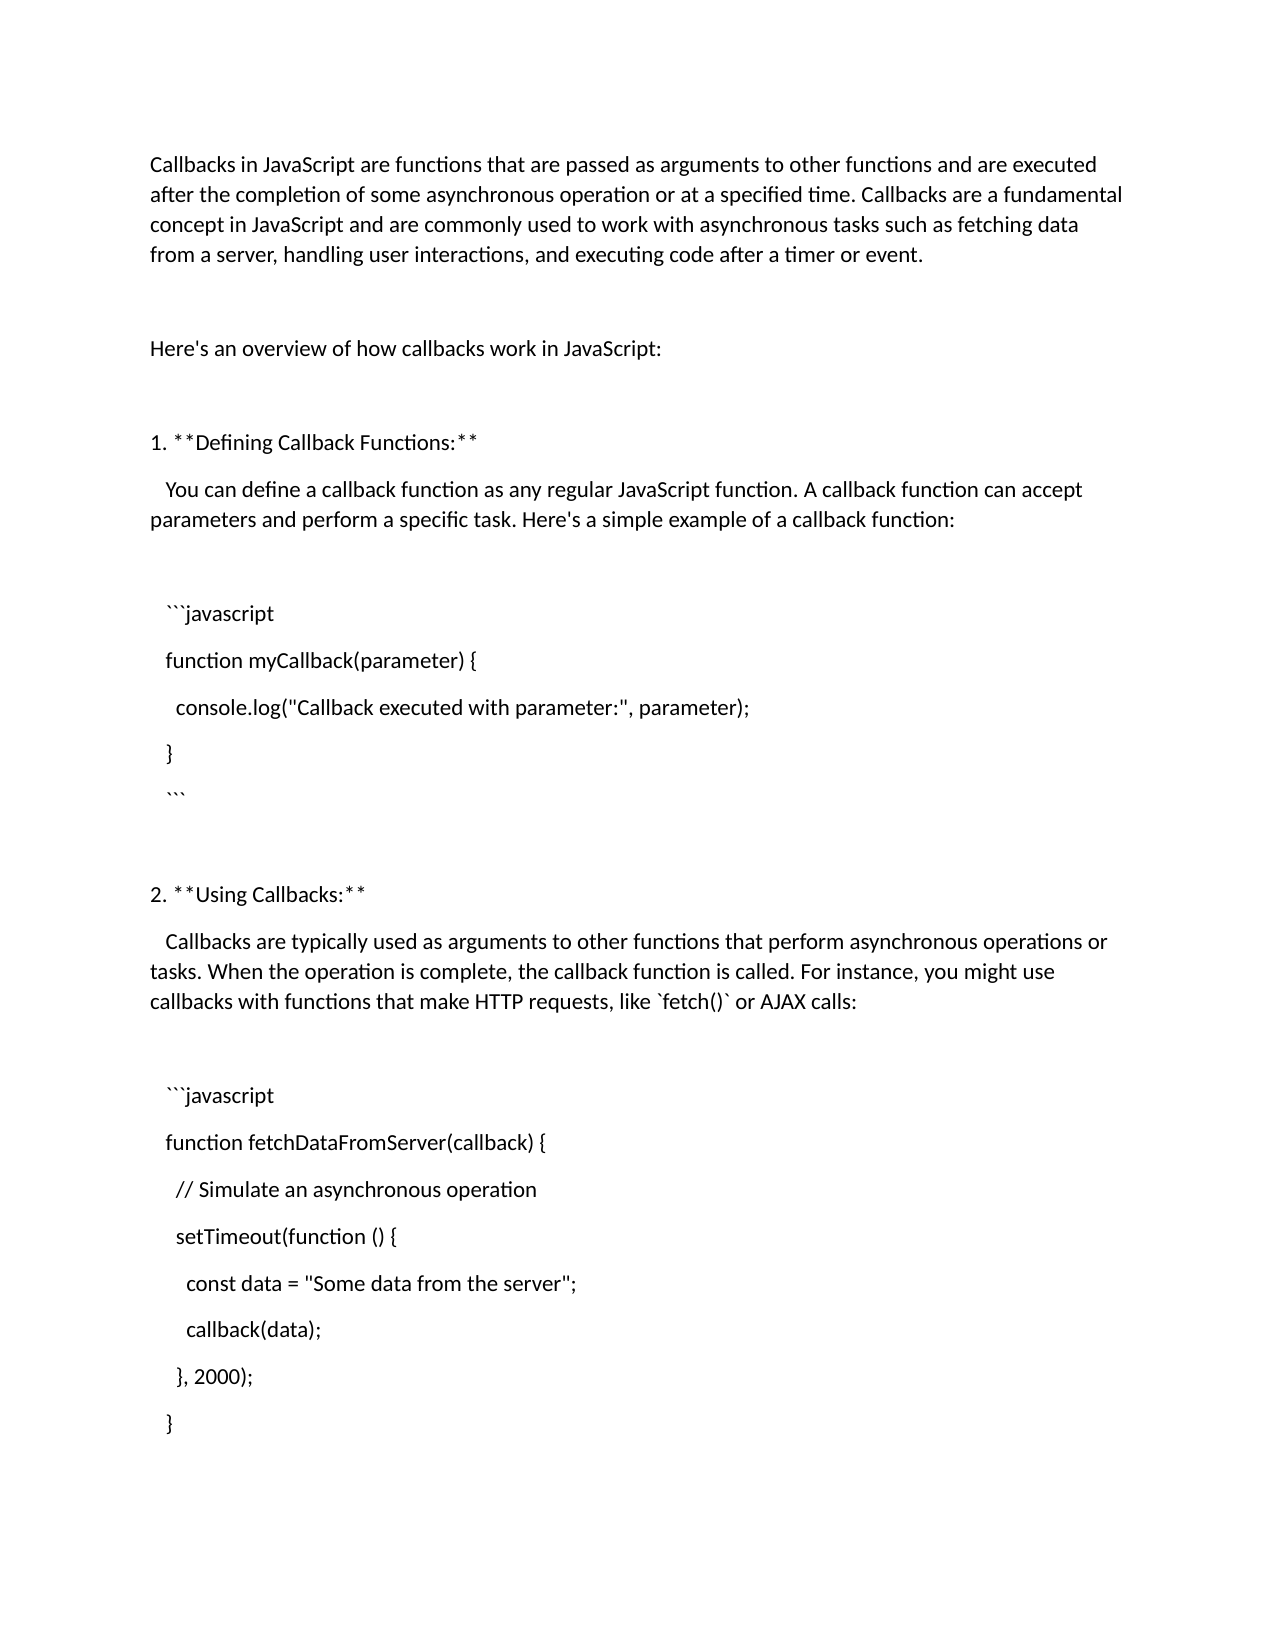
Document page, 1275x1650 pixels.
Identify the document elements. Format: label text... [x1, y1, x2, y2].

text Here's an overview of how callbacks work in JavaScript: [150, 334, 1125, 362]
text }, 2000); [150, 1362, 1125, 1391]
text function fetchDataFromServer(callback) { [150, 1128, 1125, 1156]
text console.log("Callback executed with parameter:", parameter); [150, 693, 1125, 721]
text ```javascript [150, 599, 1125, 627]
text ``` [150, 786, 1125, 814]
text ```javascript [150, 1081, 1125, 1109]
text 2. **Using Callbacks:** [150, 880, 1125, 908]
text Callbacks in JavaScript are functions that are passed as arguments to other functions and are executed after the completion of some asynchronous operation or at a specified time. Callbacks are a fundamental concept in JavaScript and are commonly used to work with asynchronous tasks such as fetching data from a server, handling user interactions, and executing code after a timer or event. [150, 150, 1125, 269]
text You can define a callback function as any regular JavaScript function. A callback function can accept parameters and perform a specific task. Here's a simple example of a callback function: [150, 475, 1125, 533]
text function myCallback(parameter) { [150, 646, 1125, 674]
text const data = "Some data from the server"; [150, 1269, 1125, 1297]
text // Simulate an asynchronous operation [150, 1175, 1125, 1203]
text } [150, 739, 1125, 768]
text callback(data); [150, 1316, 1125, 1344]
text setTimeout(function () { [150, 1222, 1125, 1250]
text 1. **Defining Callback Functions:** [150, 428, 1125, 456]
text Callbacks are typically used as arguments to other functions that perform asynchronous operations or tasks. When the operation is complete, the callback function is called. For instance, you might use callbacks with functions that make HTTP requests, like `fetch()` or AJAX calls: [150, 927, 1125, 1016]
text } [150, 1409, 1125, 1437]
